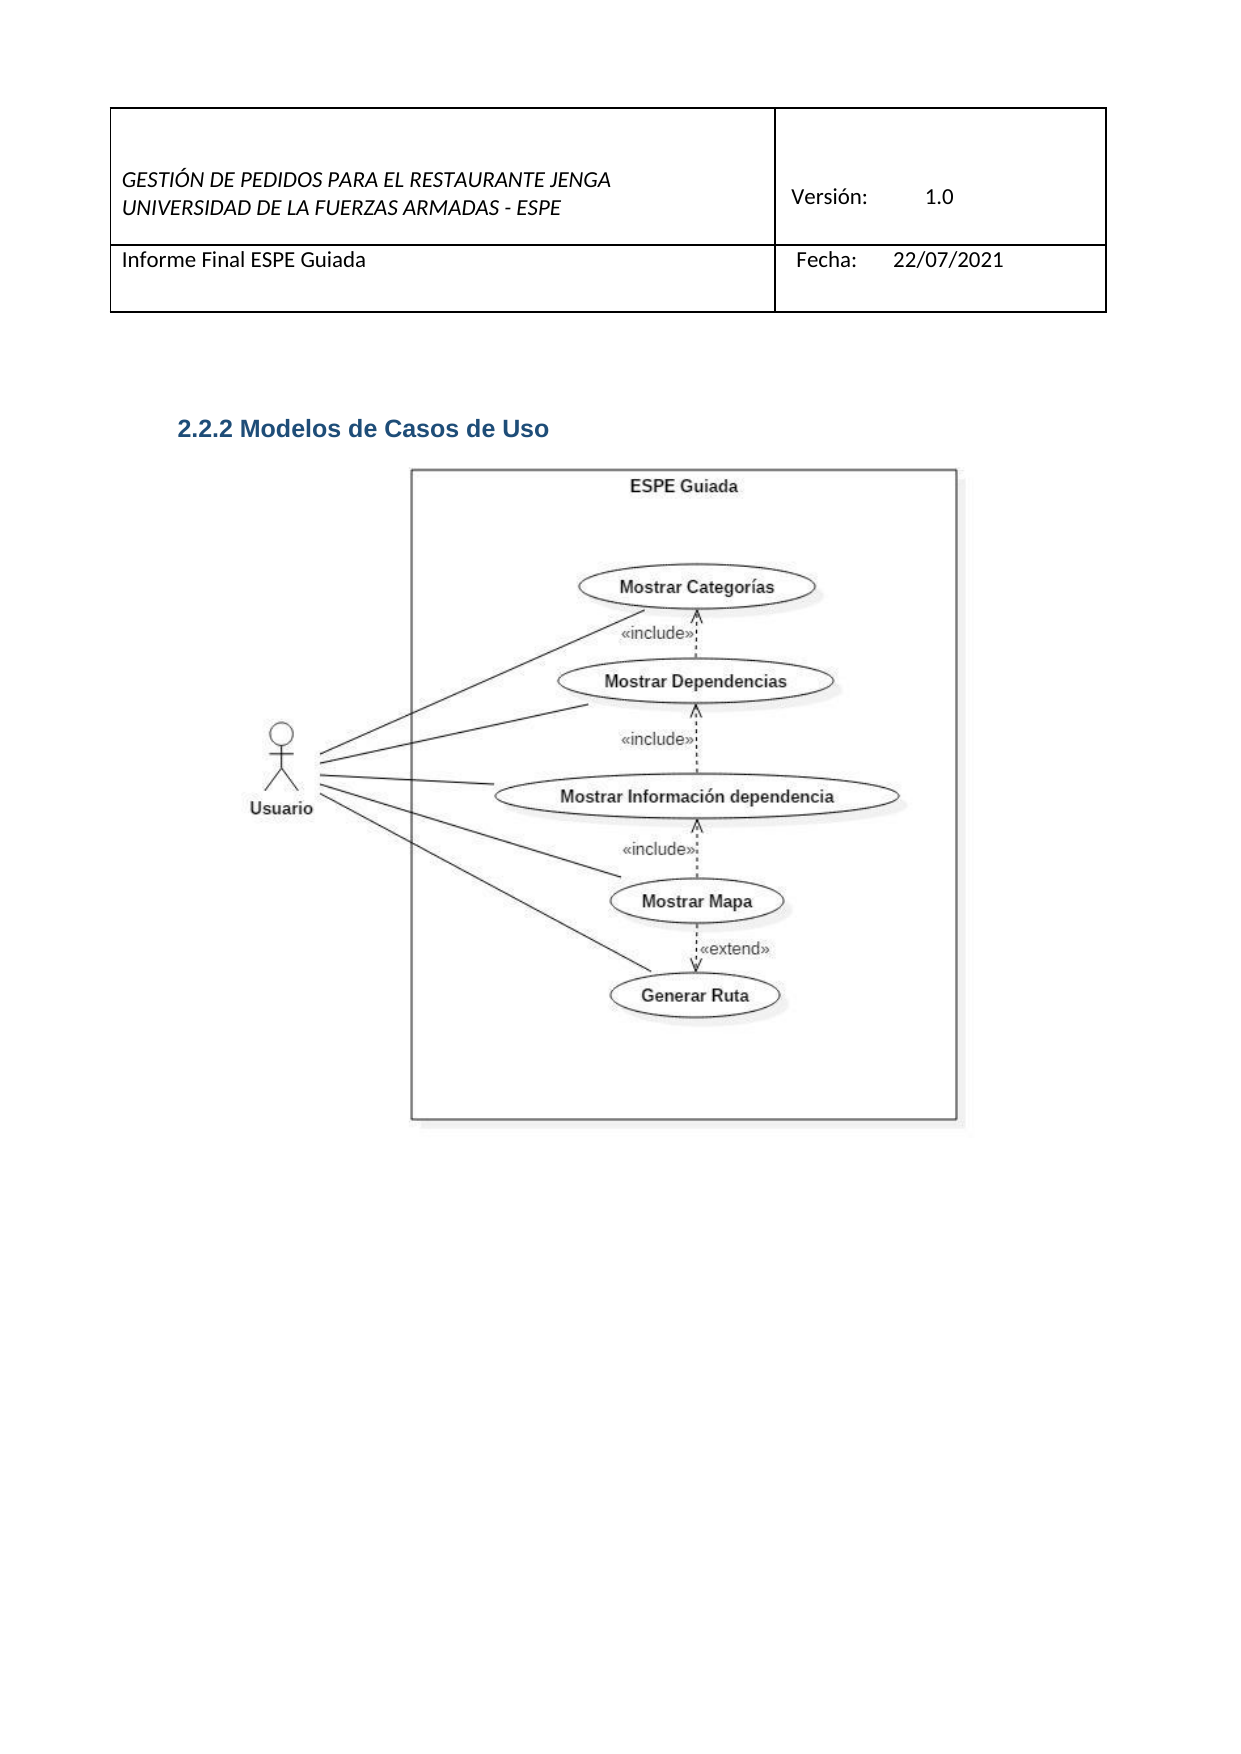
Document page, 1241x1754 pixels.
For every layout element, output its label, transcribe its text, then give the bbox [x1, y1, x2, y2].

picture [231, 457, 1009, 1172]
text 2.2.2 Modelos de Casos de Uso [177, 414, 1063, 443]
